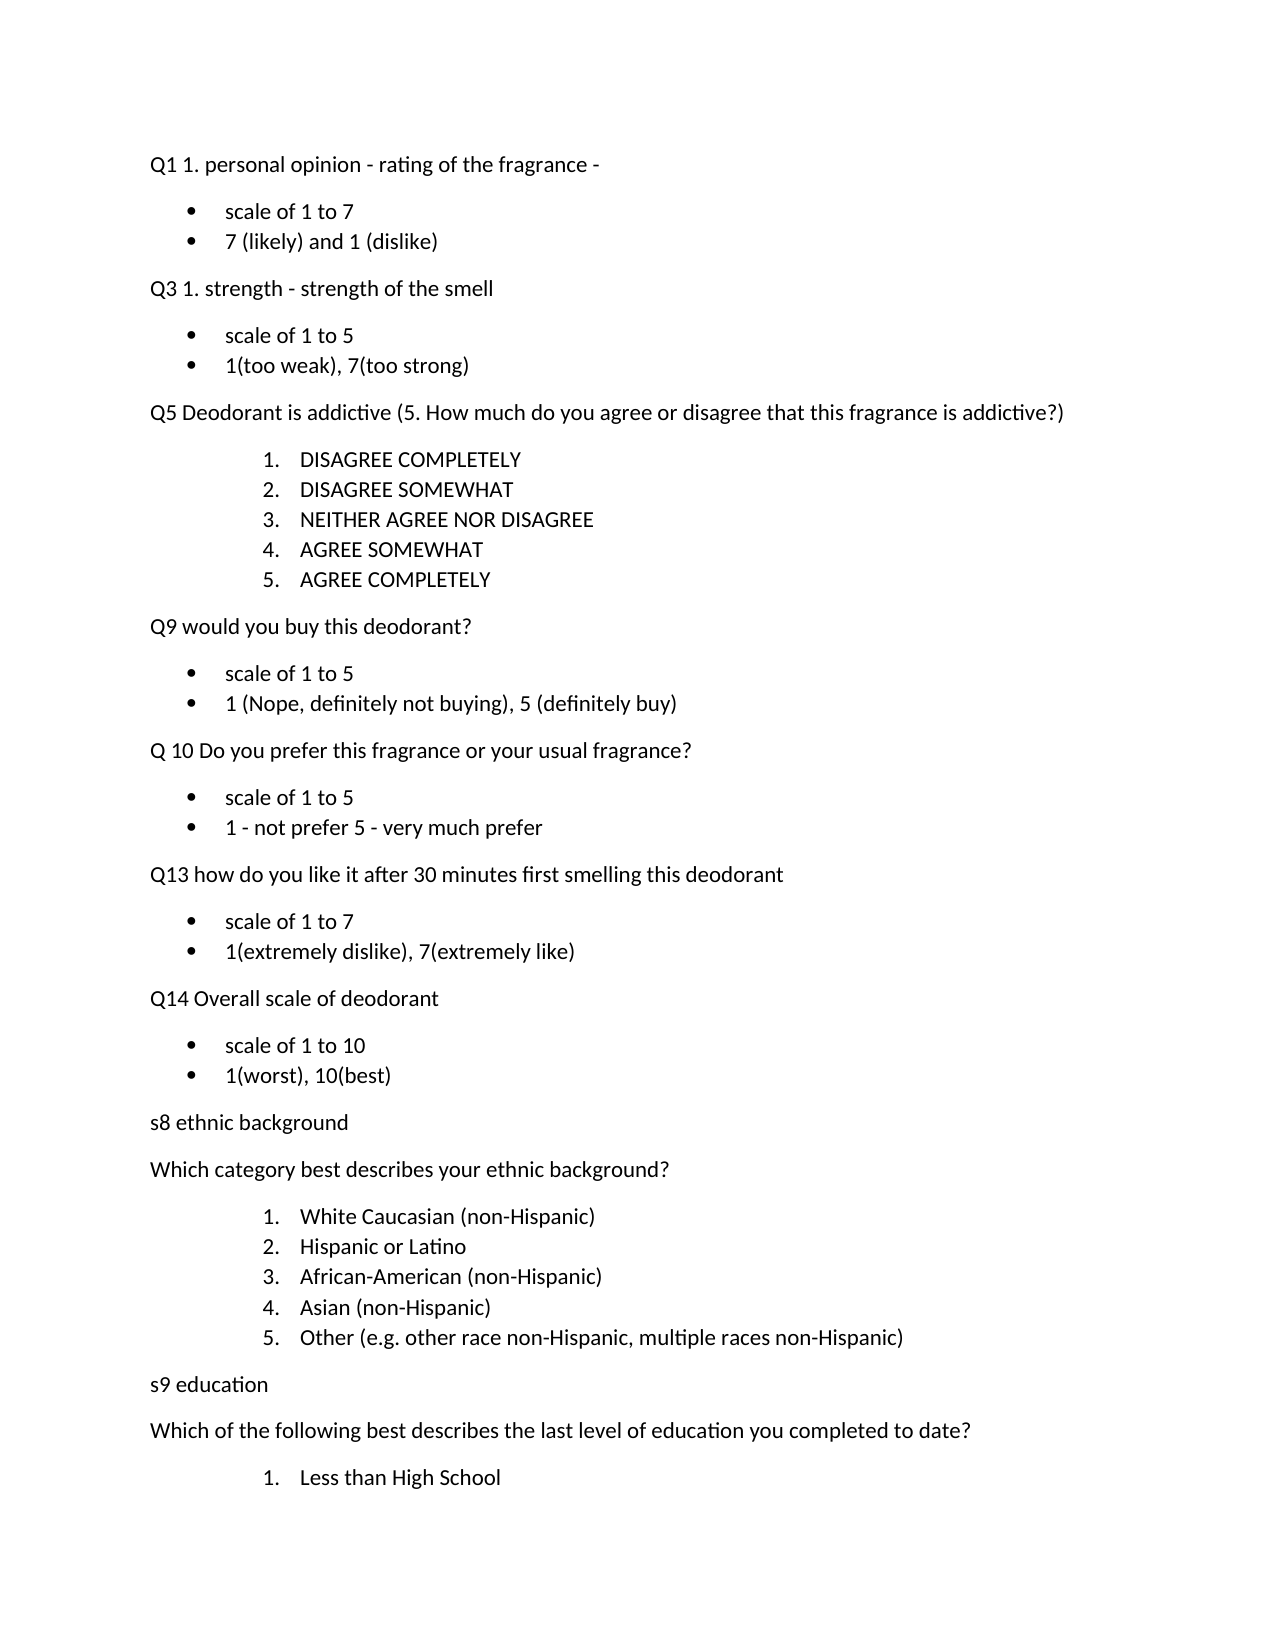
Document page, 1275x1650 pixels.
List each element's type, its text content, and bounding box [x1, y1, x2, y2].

text Which of the following best describes the last level of education you completed to date? [150, 1417, 1125, 1445]
list 1(extremely dislike), 7(extremely like) [187, 937, 1125, 966]
text Q3 1. strength - strength of the smell [150, 274, 1125, 302]
list 1(too weak), 7(too strong) [187, 351, 1125, 379]
text Which category best describes your ethnic background? [150, 1155, 1125, 1183]
text s8 ethnic background [150, 1108, 1125, 1136]
list NEITHER AGREE NOR DISAGREE [262, 505, 1125, 533]
text s9 education [150, 1370, 1125, 1398]
list 1(worst), 10(best) [187, 1061, 1125, 1089]
list 1 - not prefer 5 - very much prefer [187, 813, 1125, 842]
list scale of 1 to 7 [187, 197, 1125, 225]
list White Caucasian (non-Hispanic) [262, 1202, 1125, 1230]
list Hispanic or Latino [262, 1232, 1125, 1260]
text Q5 Deodorant is addictive (5. How much do you agree or disagree that this fragrance is addictive?) [150, 398, 1125, 426]
list DISAGREE SOMEWHAT [262, 475, 1125, 503]
text Q 10 Do you prefer this fragrance or your usual fragrance? [150, 736, 1125, 764]
list Less than High School [262, 1463, 1125, 1492]
list AGREE COMPLETELY [262, 566, 1125, 594]
list scale of 1 to 5 [187, 321, 1125, 349]
text Q1 1. personal opinion - rating of the fragrance - [150, 150, 1125, 178]
list AGREE SOMEWHAT [262, 535, 1125, 563]
list African-American (non-Hispanic) [262, 1262, 1125, 1291]
list Asian (non-Hispanic) [262, 1293, 1125, 1321]
list scale of 1 to 7 [187, 907, 1125, 935]
text Q13 how do you like it after 30 minutes first smelling this deodorant [150, 860, 1125, 888]
text Q14 Overall scale of deodorant [150, 984, 1125, 1012]
list 7 (likely) and 1 (dislike) [187, 227, 1125, 255]
list scale of 1 to 5 [187, 783, 1125, 811]
list 1 (Nope, definitely not buying), 5 (definitely buy) [187, 689, 1125, 718]
text Q9 would you buy this deodorant? [150, 612, 1125, 641]
list Other (e.g. other race non-Hispanic, multiple races non-Hispanic) [262, 1323, 1125, 1351]
list scale of 1 to 5 [187, 659, 1125, 687]
list scale of 1 to 10 [187, 1031, 1125, 1059]
list DISAGREE COMPLETELY [262, 445, 1125, 473]
